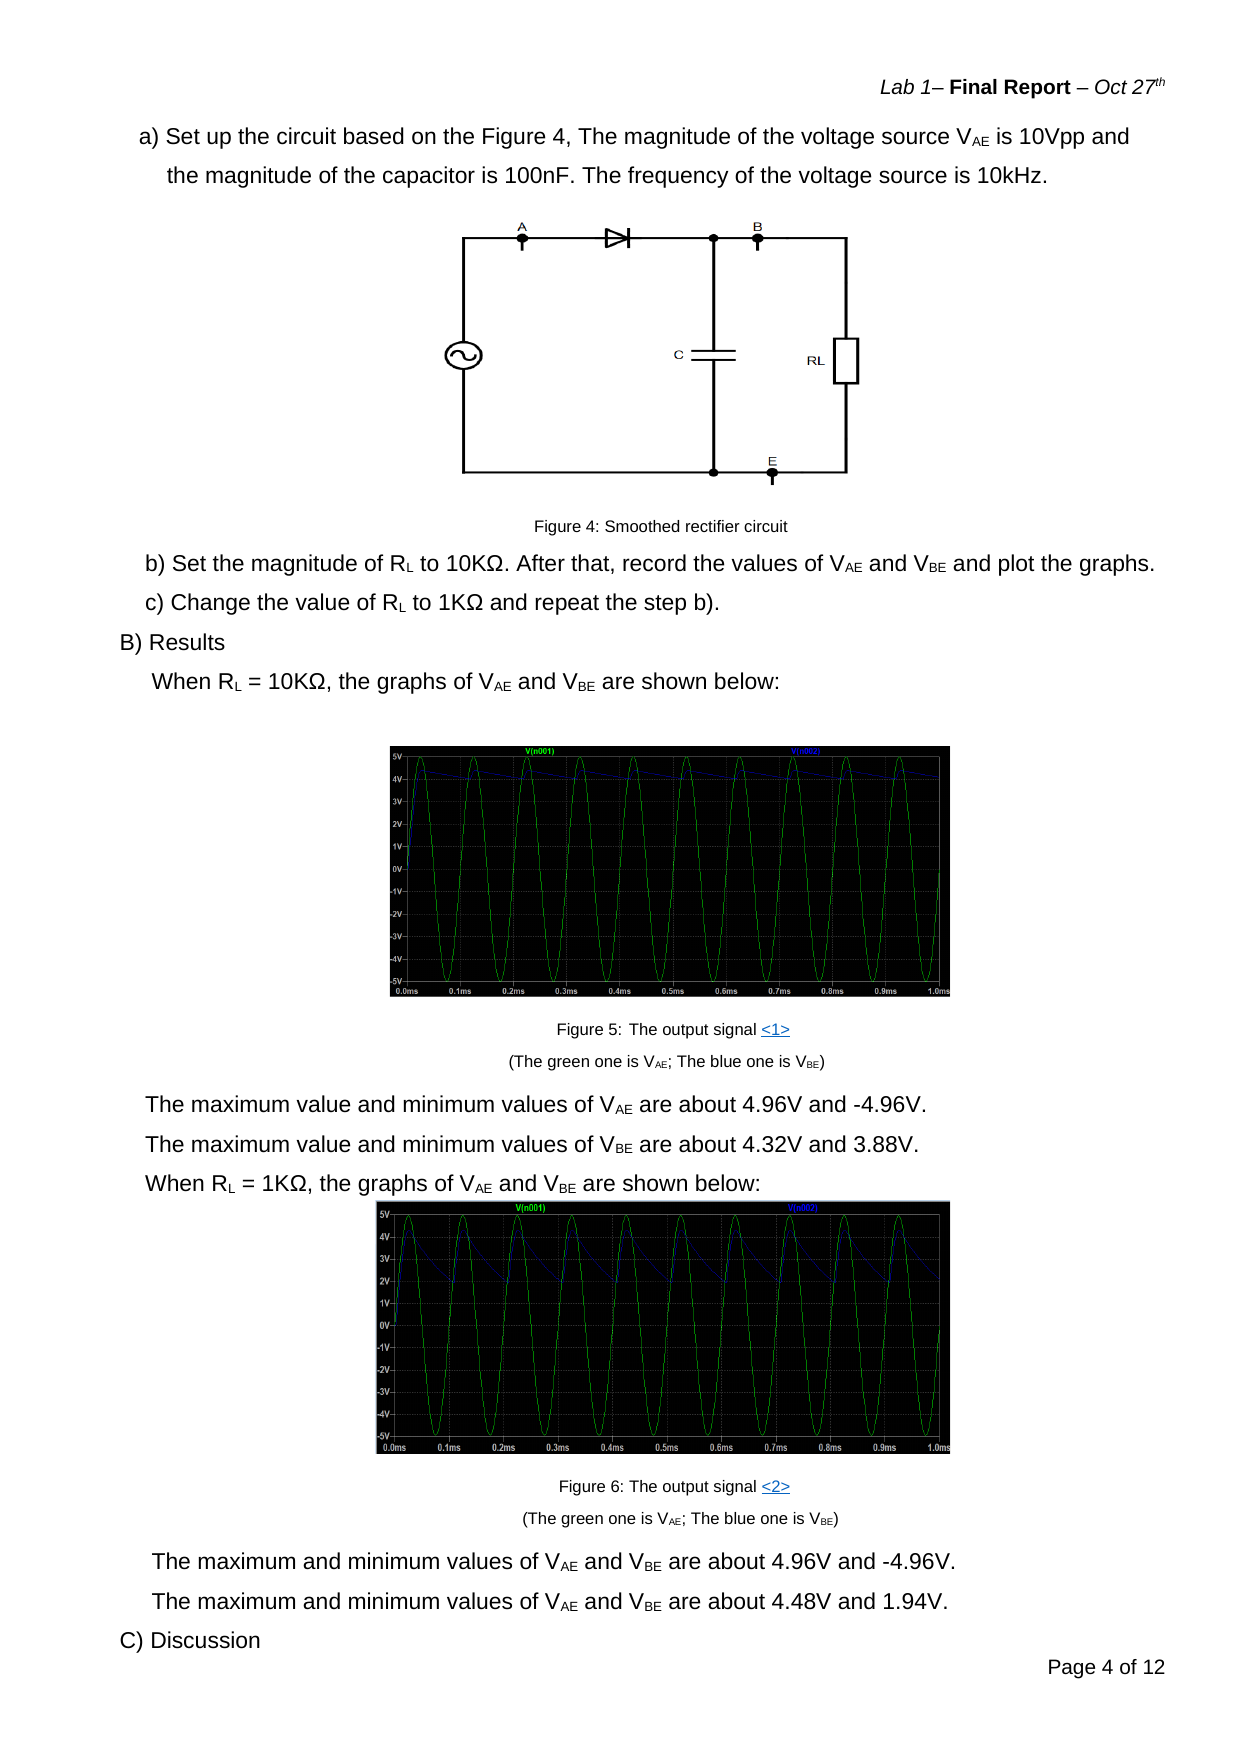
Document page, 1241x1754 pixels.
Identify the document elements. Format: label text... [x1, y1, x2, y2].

text (The green one is VAE; The blue one is VBE) [75, 1509, 1165, 1528]
text c) Change the value of RL to 1KΩ and repeat the step b). [75, 589, 1165, 615]
text The maximum and minimum values of VAE and VBE are about 4.48V and 1.94V. [75, 1588, 1165, 1614]
text B) Results [75, 628, 1165, 655]
text C) Discussion [75, 1627, 1165, 1653]
picture [428, 209, 890, 495]
text The maximum value and minimum values of VAE are about 4.96V and -4.96V. [75, 1091, 1165, 1117]
text (The green one is VAE; The blue one is VBE) [75, 1052, 1165, 1071]
text When RL = 10KΩ, the graphs of VAE and VBE are shown below: [75, 668, 1165, 694]
picture [389, 746, 951, 997]
text The maximum and minimum values of VAE and VBE are about 4.96V and -4.96V. [75, 1548, 1165, 1574]
text The maximum value and minimum values of VBE are about 4.32V and 3.88V. [75, 1131, 1165, 1157]
text a) Set up the circuit based on the Figure 4, The magnitude of the voltage source VAE is 10Vpp and the magnitude of the capacitor is 100nF. The frequency of the voltage source is 10kHz. [75, 123, 1165, 189]
text b) Set the magnitude of RL to 10KΩ. After that, record the values of VAE and VBE and plot the graphs. [75, 549, 1165, 576]
picture [375, 1200, 951, 1454]
text When RL = 1KΩ, the graphs of VAE and VBE are shown below: [75, 1170, 1165, 1196]
